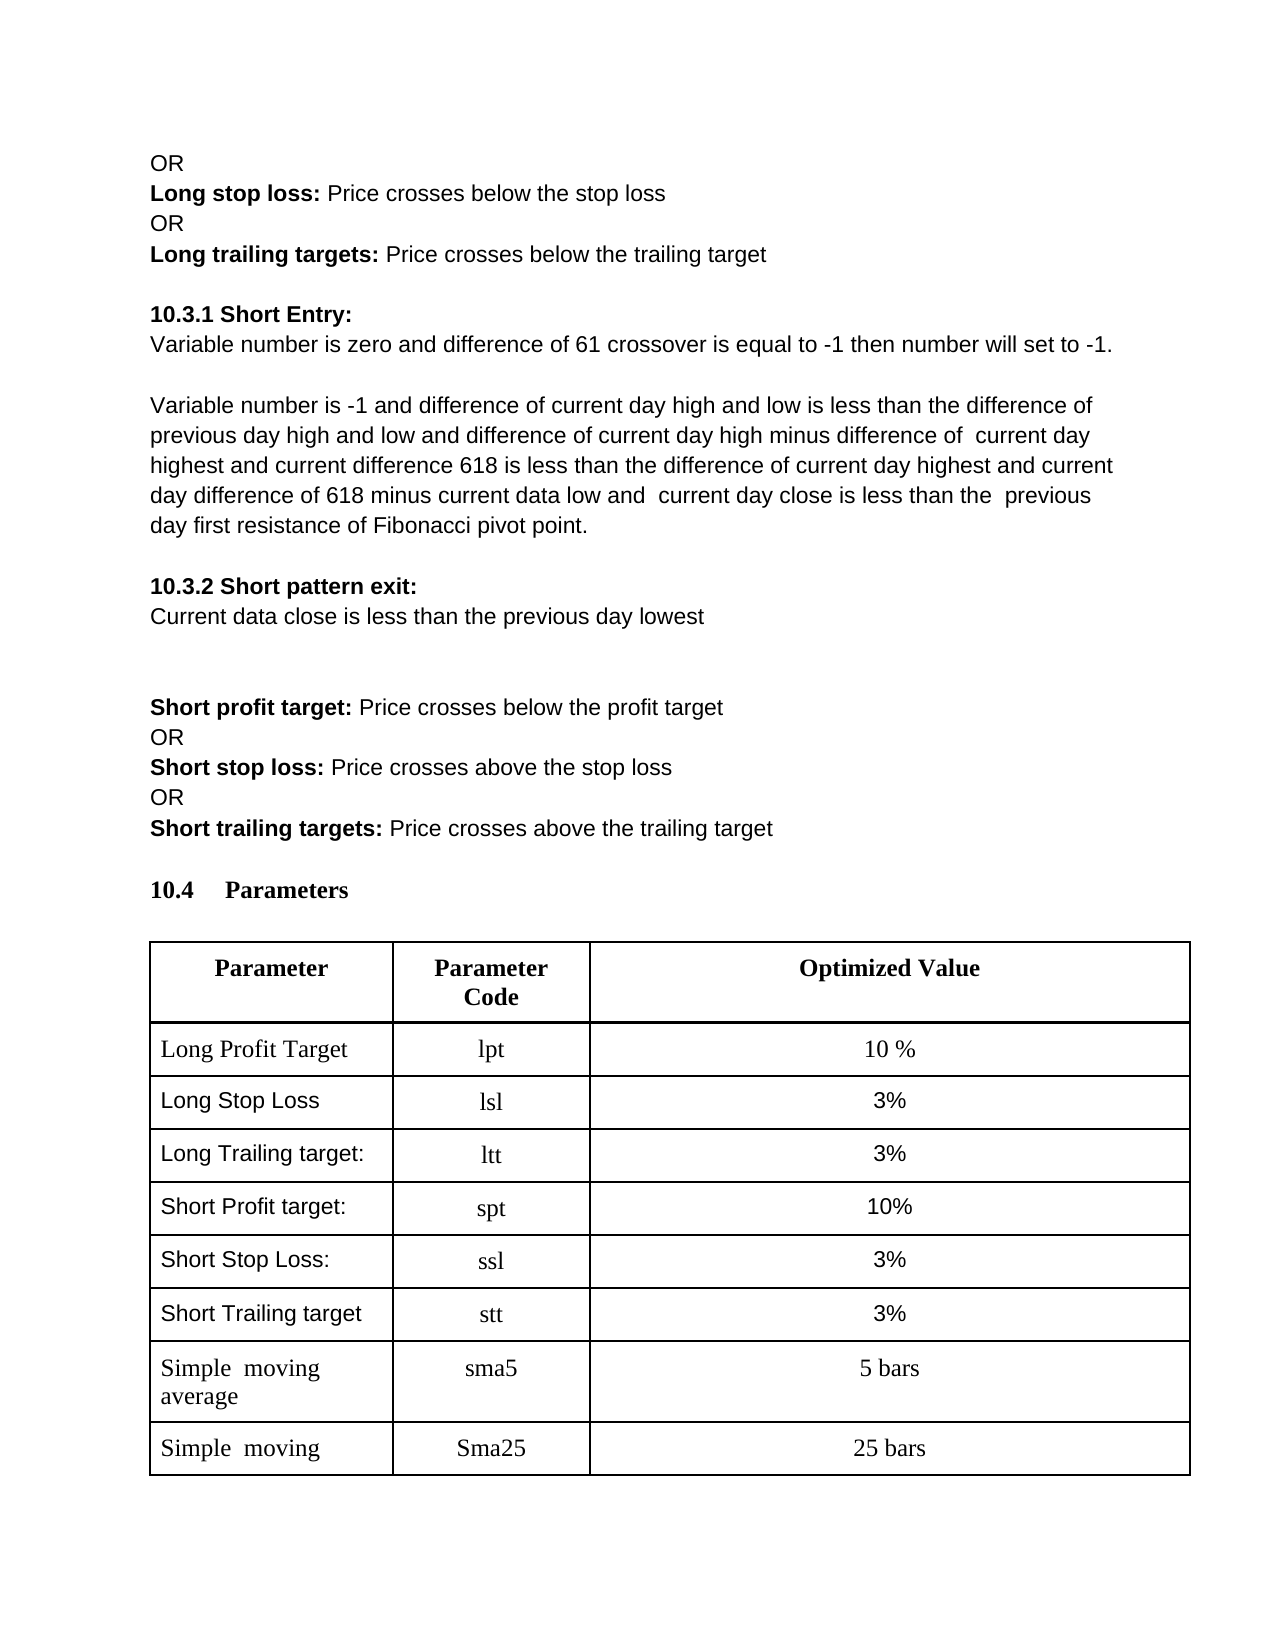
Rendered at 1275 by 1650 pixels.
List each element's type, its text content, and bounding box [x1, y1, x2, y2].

table_cell Short Profit target: [151, 1183, 392, 1234]
table_cell lsl [394, 1077, 589, 1128]
text Current data close is less than the previous day lowest [150, 603, 1125, 629]
table_cell Sma25 [394, 1423, 589, 1474]
text 10.3.1 Short Entry: [150, 301, 1125, 327]
table_cell stt [394, 1289, 589, 1340]
table_cell Simple moving average [151, 1342, 392, 1421]
text OR [150, 150, 1125, 176]
text Long stop loss: Price crosses below the stop loss [150, 180, 1125, 207]
table_cell Simple moving average [151, 1423, 392, 1474]
table_cell 3% [591, 1236, 1189, 1287]
table_header Optimized Value [591, 943, 1189, 1021]
table_cell 3% [591, 1289, 1189, 1340]
text 10.3.2 Short pattern exit: [150, 573, 1125, 599]
table_cell Long Profit Target [151, 1024, 392, 1074]
table_cell spt [394, 1183, 589, 1234]
text Short stop loss: Price crosses above the stop loss [150, 754, 1125, 781]
text Variable number is -1 and difference of current day high and low is less than the difference of previous day high and low and difference of current day high minus difference of current day highest and current difference 618 is less than the difference of current day highest and current day difference of 618 minus current data low and current day close is less than the previous day first resistance of Fibonacci pivot point. [150, 392, 1125, 539]
table_cell Short Trailing target [151, 1289, 392, 1340]
text Variable number is zero and difference of 61 crossover is equal to -1 then number will set to -1. [150, 331, 1125, 358]
text Short profit target: Price crosses below the profit target [150, 694, 1125, 720]
text OR [150, 784, 1125, 811]
table_cell lpt [394, 1024, 589, 1074]
table_cell Long Trailing target: [151, 1130, 392, 1181]
text Long trailing targets: Price crosses below the trailing target [150, 241, 1125, 267]
text OR [150, 210, 1125, 237]
table_cell 10% [591, 1183, 1189, 1234]
table_header Parameter [151, 943, 392, 1021]
table_cell ssl [394, 1236, 589, 1287]
text 10.4 Parameters [150, 875, 1125, 904]
table_cell 3% [591, 1077, 1189, 1128]
table_cell Short Stop Loss: [151, 1236, 392, 1287]
text Short trailing targets: Price crosses above the trailing target [150, 814, 1125, 841]
table_cell sma5 [394, 1342, 589, 1421]
table_cell ltt [394, 1130, 589, 1181]
table_cell Long Stop Loss [151, 1077, 392, 1128]
table_cell 10 % [591, 1024, 1189, 1074]
text OR [150, 724, 1125, 750]
table_cell 5 bars [591, 1342, 1189, 1421]
table_header Parameter Code [394, 943, 589, 1021]
table_cell 3% [591, 1130, 1189, 1181]
table_cell 25 bars [591, 1423, 1189, 1474]
